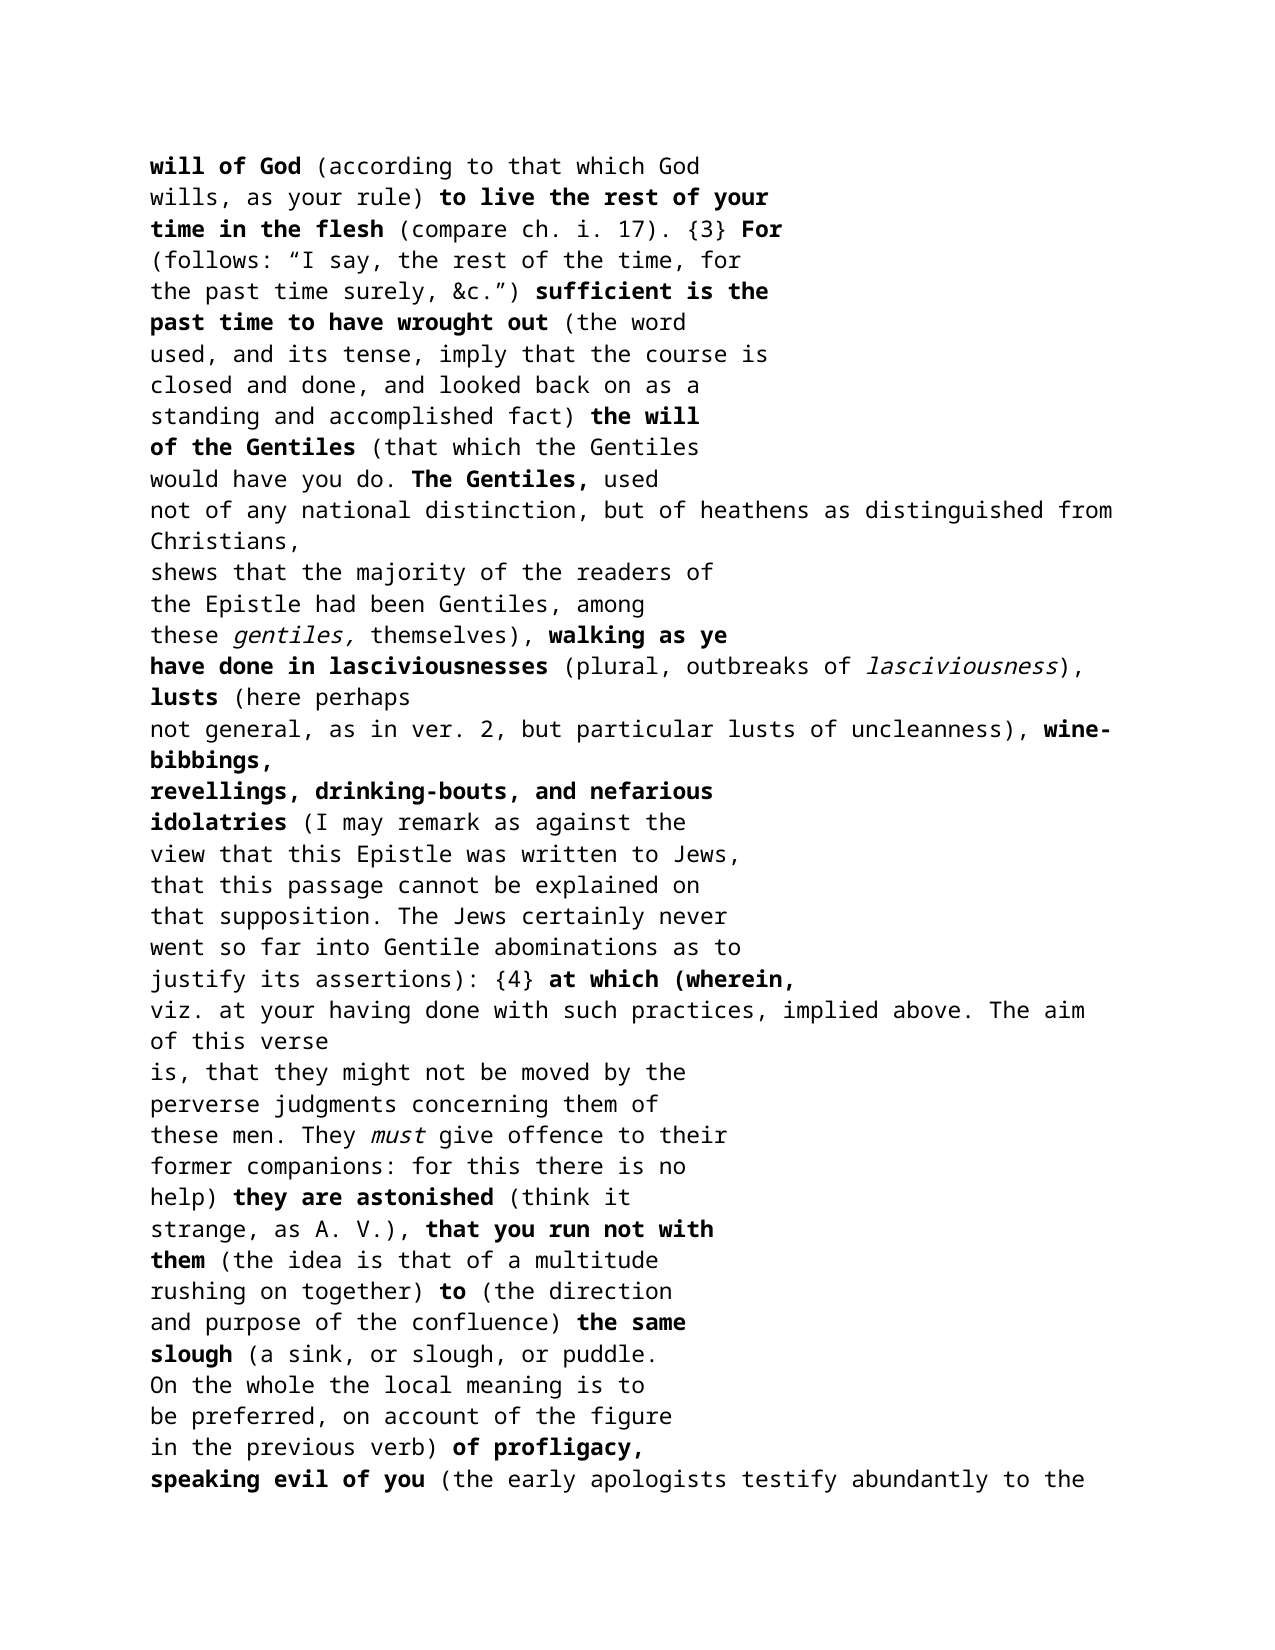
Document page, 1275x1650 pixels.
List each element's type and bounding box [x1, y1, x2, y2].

text [150, 150, 1125, 1494]
